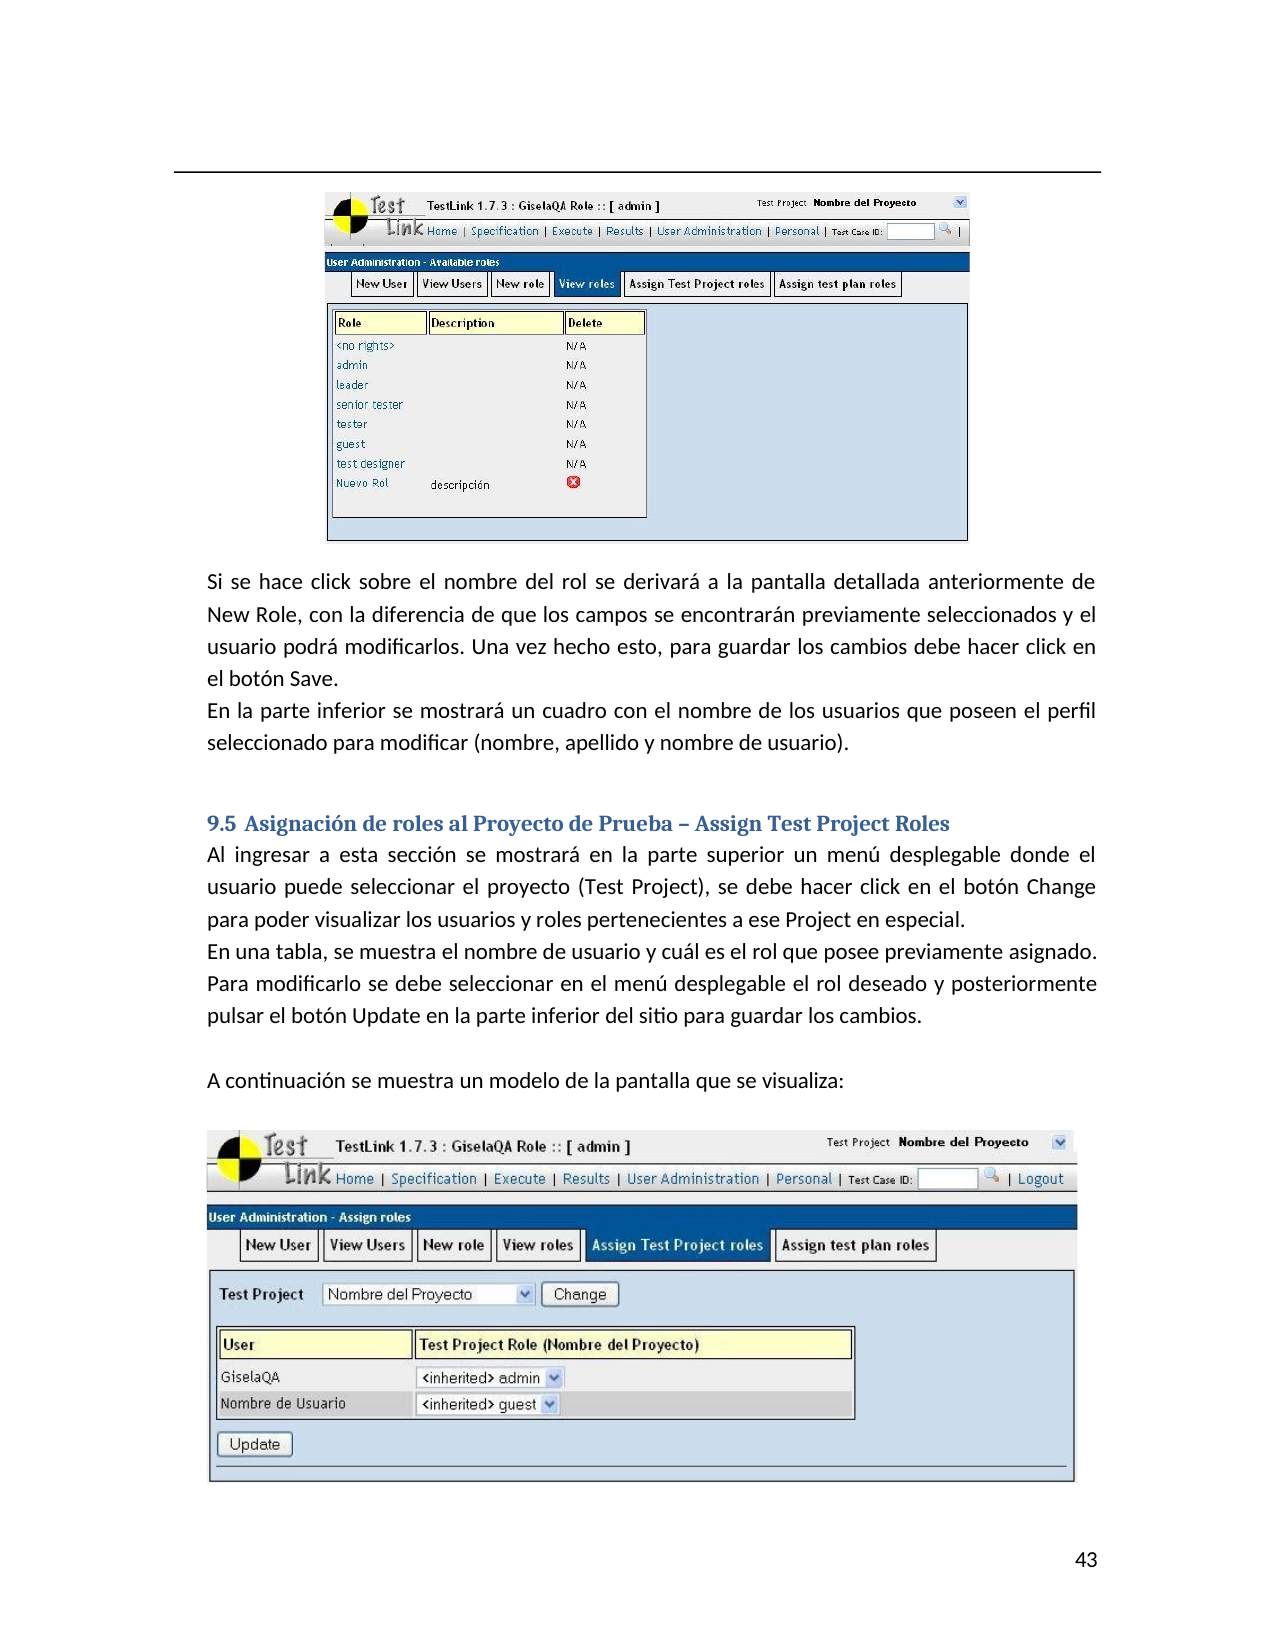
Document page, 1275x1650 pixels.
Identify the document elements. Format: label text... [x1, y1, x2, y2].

text Al ingresar a esta sección se mostrará en la parte superior un menú desplegable donde el usuario puede seleccionar el proyecto (Test Project), se debe hacer click en el botón Change para poder visualizar los usuarios y roles pertenecientes a ese Project en especial. [207, 840, 1098, 933]
text En una tabla, se muestra el nombre de usuario y cuál es el rol que posee previamente asignado. Para modificarlo se debe seleccionar en el menú desplegable el rol deseado y posteriormente pulsar el botón Update en la parte inferior del sitio para guardar los cambios. [207, 937, 1098, 1029]
text A continuación se muestra un modelo de la pantalla que se visualiza: [207, 1066, 1181, 1094]
subtitle Asignación de roles al Proyecto de Prueba – Assign Test Project Roles [207, 810, 1181, 837]
picture [324, 192, 970, 544]
text En la parte inferior se mostrará un cuadro con el nombre de los usuarios que poseen el perfil seleccionado para modificar (nombre, apellido y nombre de usuario). [207, 696, 1098, 756]
text Si se hace click sobre el nombre del rol se derivará a la pantalla detallada anteriormente de New Role, con la diferencia de que los campos se encontrarán previamente seleccionados y el usuario podrá modificarlos. Una vez hecho esto, para guardar los cambios debe hacer click en el botón Save. [207, 567, 1098, 692]
picture [206, 1130, 1078, 1483]
